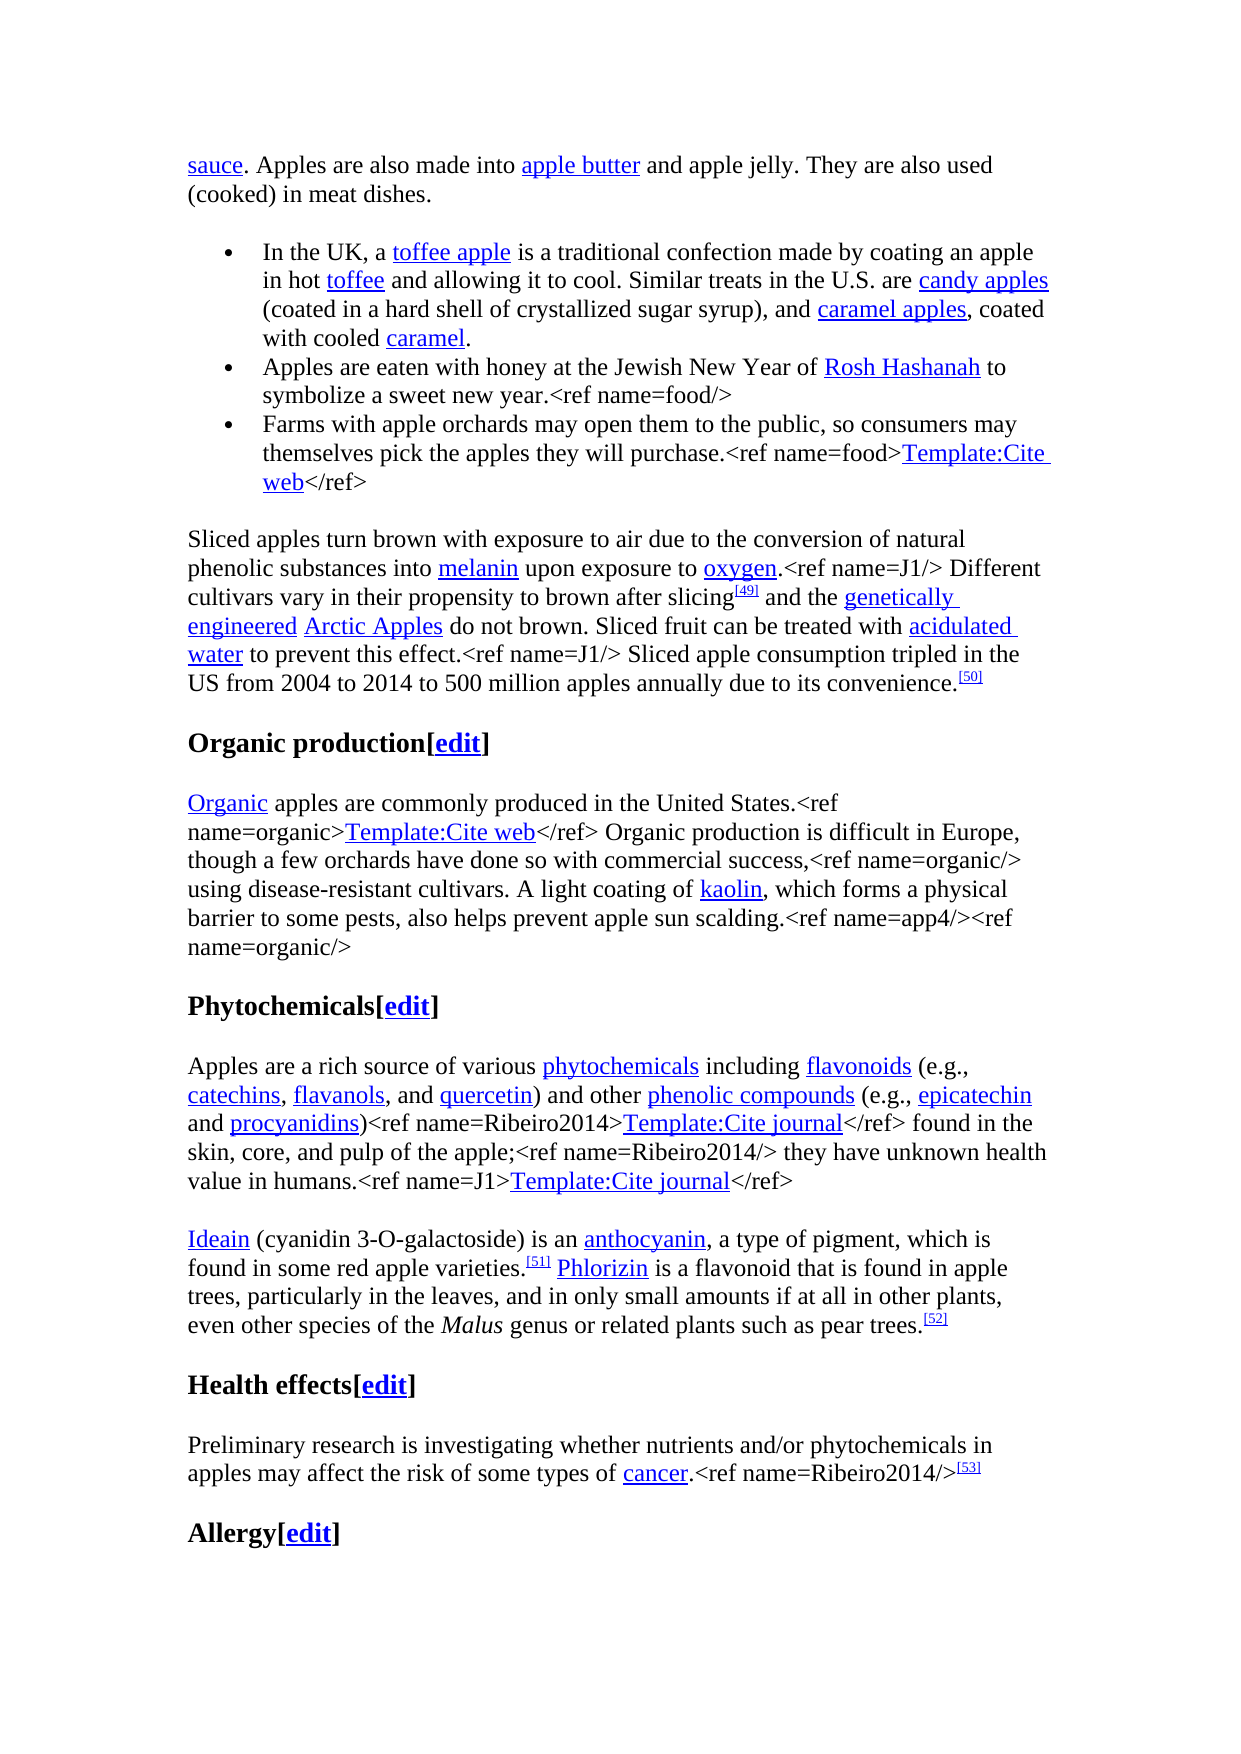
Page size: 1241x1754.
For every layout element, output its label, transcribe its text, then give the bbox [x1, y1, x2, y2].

text Organic apples are commonly produced in the United States.<ref name=organic>Template:Cite web</ref> Organic production is difficult in Europe, though a few orchards have done so with commercial success,<ref name=organic/> using disease-resistant cultivars. A light coating of kaolin, which forms a physical barrier to some pests, also helps prevent apple sun scalding.<ref name=app4/><ref name=organic/> [187, 788, 1053, 960]
list In the UK, a toffee apple is a traditional confection made by coating an apple in hot toffee and allowing it to cool. Similar treats in the U.S. are candy apples (coated in a hard shell of crystallized sugar syrup), and caramel apples, coated with cooled caramel. [225, 237, 1053, 352]
subtitle Health effects[edit] [187, 1368, 1053, 1401]
text Sliced apples turn brown with exposure to air due to the conversion of natural phenolic substances into melanin upon exposure to oxygen.<ref name=J1/> Different cultivars vary in their propensity to brown after slicing[49] and the genetically engineered Arctic Apples do not brown. Sliced fruit can be treated with acidulated water to prevent this effect.<ref name=J1/> Sliced apple consumption tripled in the US from 2004 to 2014 to 500 million apples annually due to its convenience.[50] [187, 524, 1053, 697]
subtitle Organic production[edit] [187, 726, 1053, 759]
subtitle Phytochemicals[edit] [187, 989, 1053, 1022]
text Preliminary research is investigating whether nutrients and/or phytochemicals in apples may affect the risk of some types of cancer.<ref name=Ribeiro2014/>[53] [187, 1430, 1053, 1487]
list Farms with apple orchards may open them to the public, so consumers may themselves pick the apples they will purchase.<ref name=food>Template:Cite web</ref> [225, 409, 1053, 495]
list Apples are eaten with honey at the Jewish New Year of Rosh Hashanah to symbolize a sweet new year.<ref name=food/> [225, 352, 1053, 409]
text Ideain (cyanidin 3-O-galactoside) is an anthocyanin, a type of pigment, which is found in some red apple varieties.[51] Phlorizin is a flavonoid that is found in apple trees, particularly in the leaves, and in only small amounts if at all in other plants, even other species of the Malus genus or related plants such as pear trees.[52] [187, 1224, 1053, 1339]
text Apples are a rich source of various phytochemicals including flavonoids (e.g., catechins, flavanols, and quercetin) and other phenolic compounds (e.g., epicatechin and procyanidins)<ref name=Ribeiro2014>Template:Cite journal</ref> found in the skin, core, and pulp of the apple;<ref name=Ribeiro2014/> they have unknown health value in humans.<ref name=J1>Template:Cite journal</ref> [187, 1051, 1053, 1195]
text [187, 150, 1053, 207]
subtitle Allergy[edit] [187, 1516, 1053, 1549]
